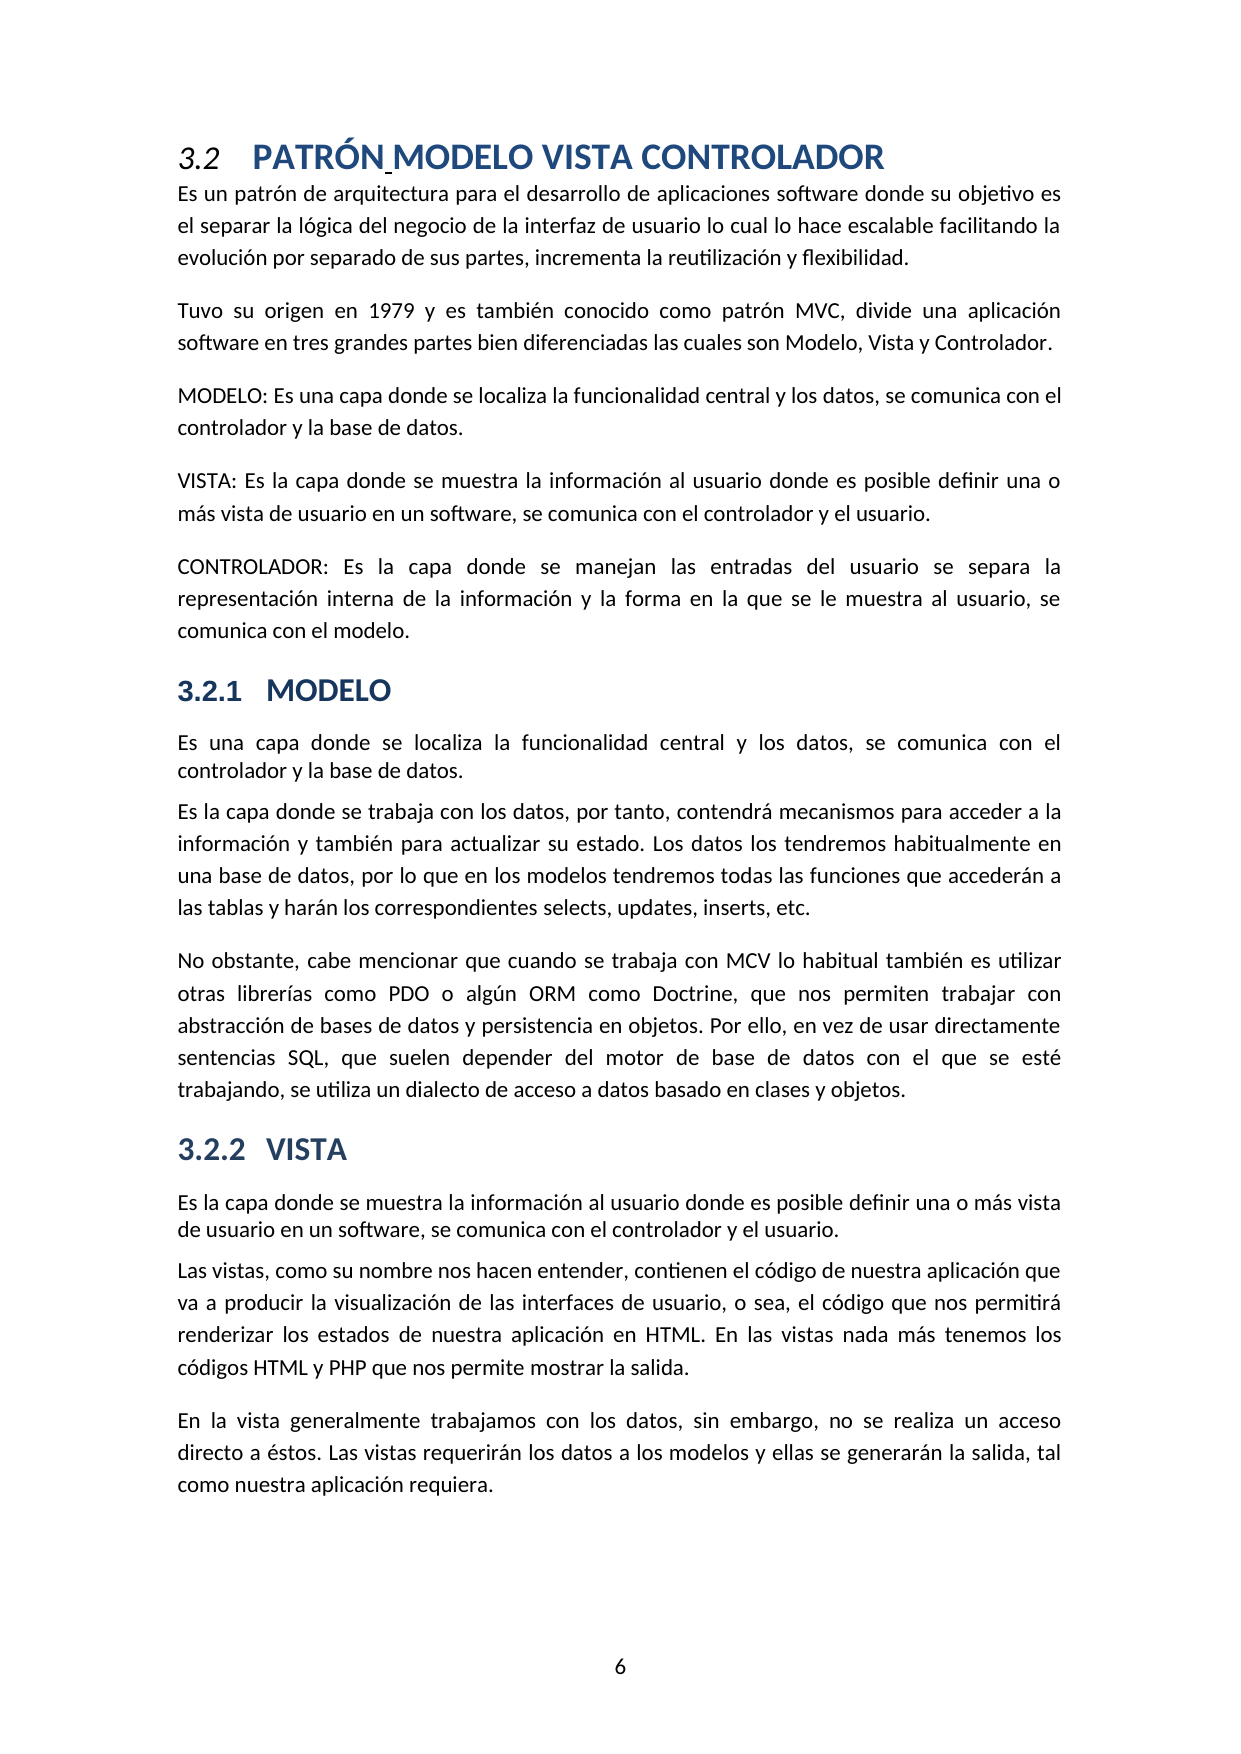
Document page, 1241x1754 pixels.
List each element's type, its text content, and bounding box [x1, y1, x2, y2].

text CONTROLADOR: Es la capa donde se manejan las entradas del usuario se separa la representación interna de la información y la forma en la que se le muestra al usuario, se comunica con el modelo. [177, 552, 1063, 644]
subtitle VISTA [177, 1128, 1063, 1169]
subtitle PATRÓN MODELO VISTA CONTROLADOR [177, 133, 1063, 179]
text Es un patrón de arquitectura para el desarrollo de aplicaciones software donde su objetivo es el separar la lógica del negocio de la interfaz de usuario lo cual lo hace escalable facilitando la evolución por separado de sus partes, incrementa la reutilización y flexibilidad. [177, 179, 1063, 271]
subtitle MODELO [177, 669, 1063, 710]
text Es una capa donde se localiza la funcionalidad central y los datos, se comunica con el controlador y la base de datos. [177, 728, 1063, 784]
text Es la capa donde se muestra la información al usuario donde es posible definir una o más vista de usuario en un software, se comunica con el controlador y el usuario. [177, 1188, 1063, 1244]
text Tuvo su origen en 1979 y es también conocido como patrón MVC, divide una aplicación software en tres grandes partes bien diferenciadas las cuales son Modelo, Vista y Controlador. [177, 296, 1063, 356]
text VISTA: Es la capa donde se muestra la información al usuario donde es posible definir una o más vista de usuario en un software, se comunica con el controlador y el usuario. [177, 467, 1063, 527]
text Es la capa donde se trabaja con los datos, por tanto, contendrá mecanismos para acceder a la información y también para actualizar su estado. Los datos los tendremos habitualmente en una base de datos, por lo que en los modelos tendremos todas las funciones que accederán a las tablas y harán los correspondientes selects, updates, inserts, etc. [177, 797, 1063, 922]
text MODELO: Es una capa donde se localiza la funcionalidad central y los datos, se comunica con el controlador y la base de datos. [177, 381, 1063, 442]
text Las vistas, como su nombre nos hacen entender, contienen el código de nuestra aplicación que va a producir la visualización de las interfaces de usuario, o sea, el código que nos permitirá renderizar los estados de nuestra aplicación en HTML. En las vistas nada más tenemos los códigos HTML y PHP que nos permite mostrar la salida. [177, 1256, 1063, 1381]
text En la vista generalmente trabajamos con los datos, sin embargo, no se realiza un acceso directo a éstos. Las vistas requerirán los datos a los modelos y ellas se generarán la salida, tal como nuestra aplicación requiera. [177, 1406, 1063, 1498]
text No obstante, cabe mencionar que cuando se trabaja con MCV lo habitual también es utilizar otras librerías como PDO o algún ORM como Doctrine, que nos permiten trabajar con abstracción de bases de datos y persistencia en objetos. Por ello, en vez de usar directamente sentencias SQL, que suelen depender del motor de base de datos con el que se esté trabajando, se utiliza un dialecto de acceso a datos basado en clases y objetos. [177, 947, 1063, 1103]
